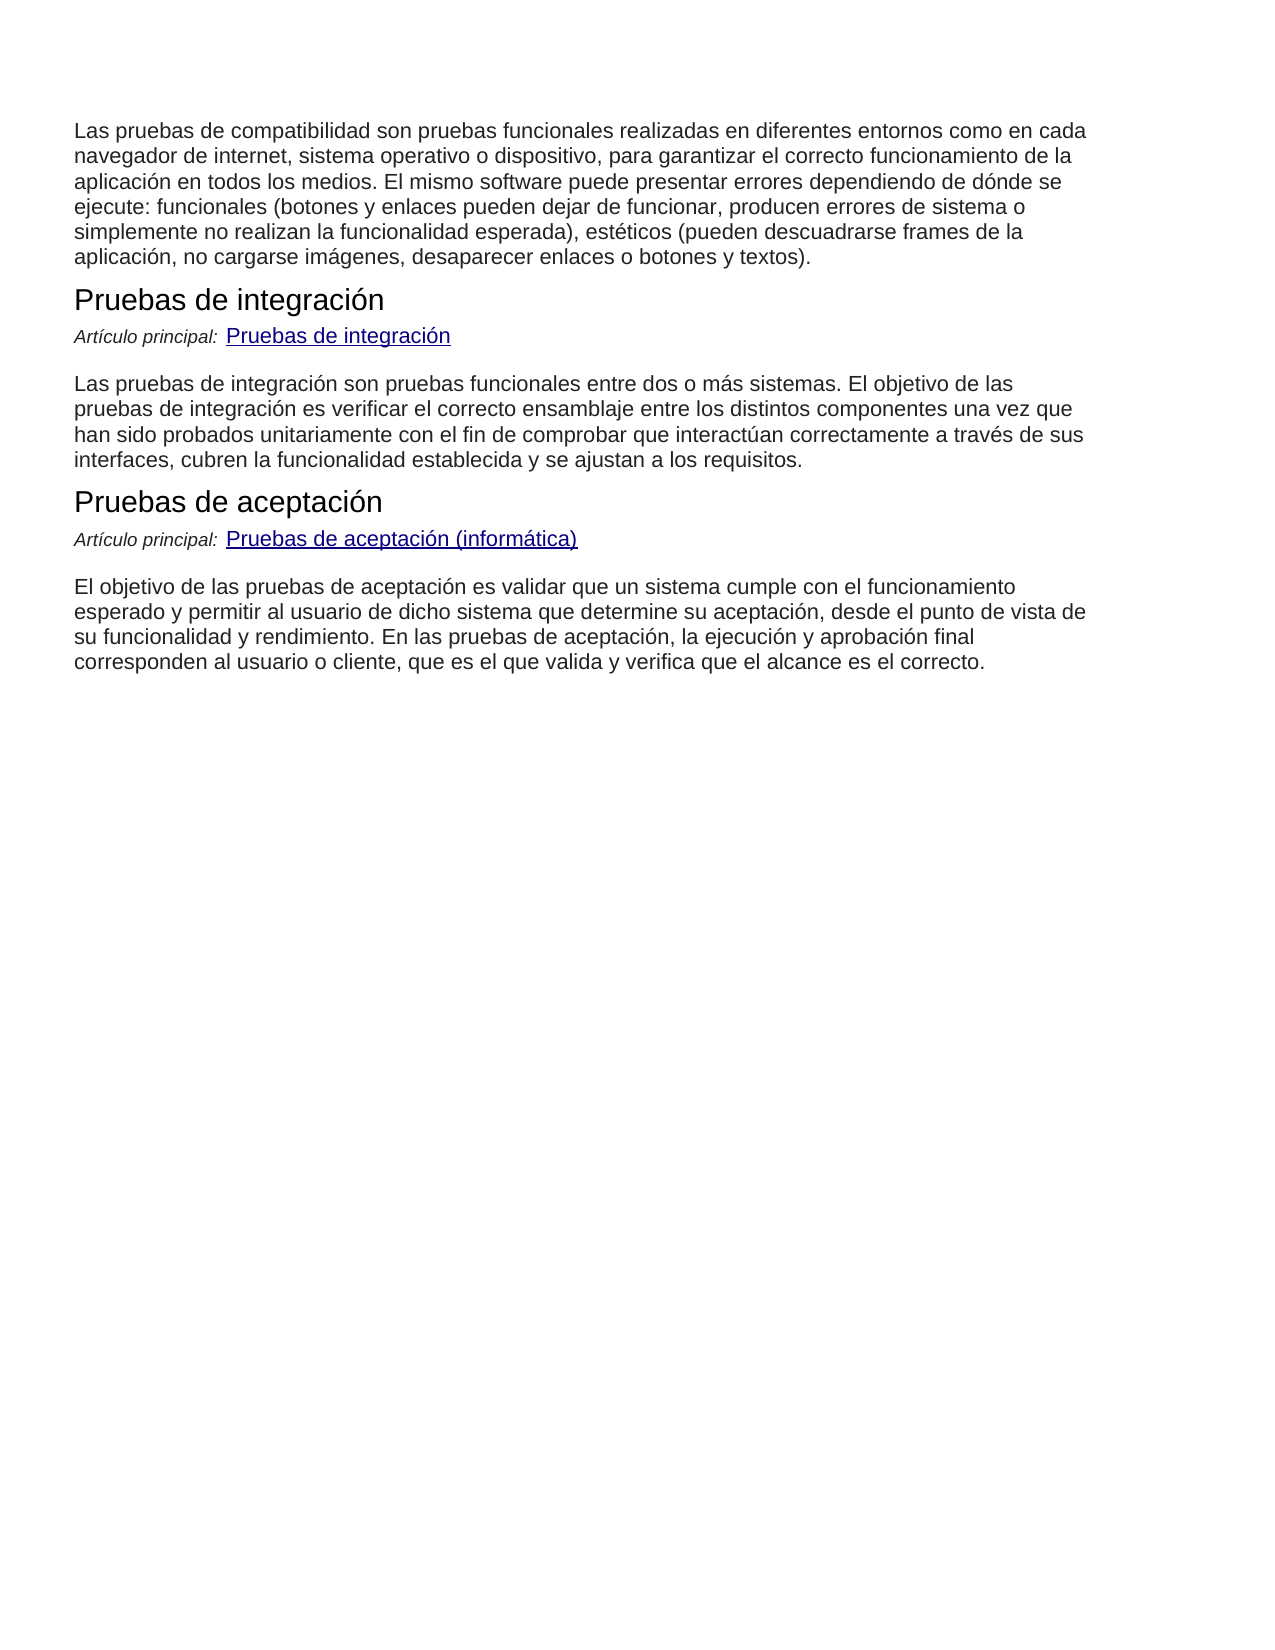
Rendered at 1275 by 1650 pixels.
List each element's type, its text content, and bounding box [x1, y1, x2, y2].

text Artículo principal: Pruebas de aceptación (informática) [74, 525, 1098, 551]
subtitle Pruebas de aceptación [74, 484, 1098, 519]
text Las pruebas de compatibilidad son pruebas funcionales realizadas en diferentes entornos como en cada navegador de internet, sistema operativo o dispositivo, para garantizar el correcto funcionamiento de la aplicación en todos los medios. El mismo software puede presentar errores dependiendo de dónde se ejecute: funcionales (botones y enlaces pueden dejar de funcionar, producen errores de sistema o simplemente no realizan la funcionalidad esperada), estéticos (pueden descuadrarse frames de la aplicación, no cargarse imágenes, desaparecer enlaces o botones y textos). [74, 118, 1098, 269]
text El objetivo de las pruebas de aceptación es validar que un sistema cumple con el funcionamiento esperado y permitir al usuario de dicho sistema que determine su aceptación, desde el punto de vista de su funcionalidad y rendimiento. En las pruebas de aceptación, la ejecución y aprobación final corresponden al usuario o cliente, que es el que valida y verifica que el alcance es el correcto. [74, 573, 1098, 674]
text Artículo principal: Pruebas de integración [74, 323, 1098, 348]
text Las pruebas de integración son pruebas funcionales entre dos o más sistemas. El objetivo de las pruebas de integración es verificar el correcto ensamblaje entre los distintos componentes una vez que han sido probados unitariamente con el fin de comprobar que interactúan correctamente a través de sus interfaces, cubren la funcionalidad establecida y se ajustan a los requisitos. [74, 371, 1098, 472]
subtitle Pruebas de integración [74, 282, 1098, 317]
